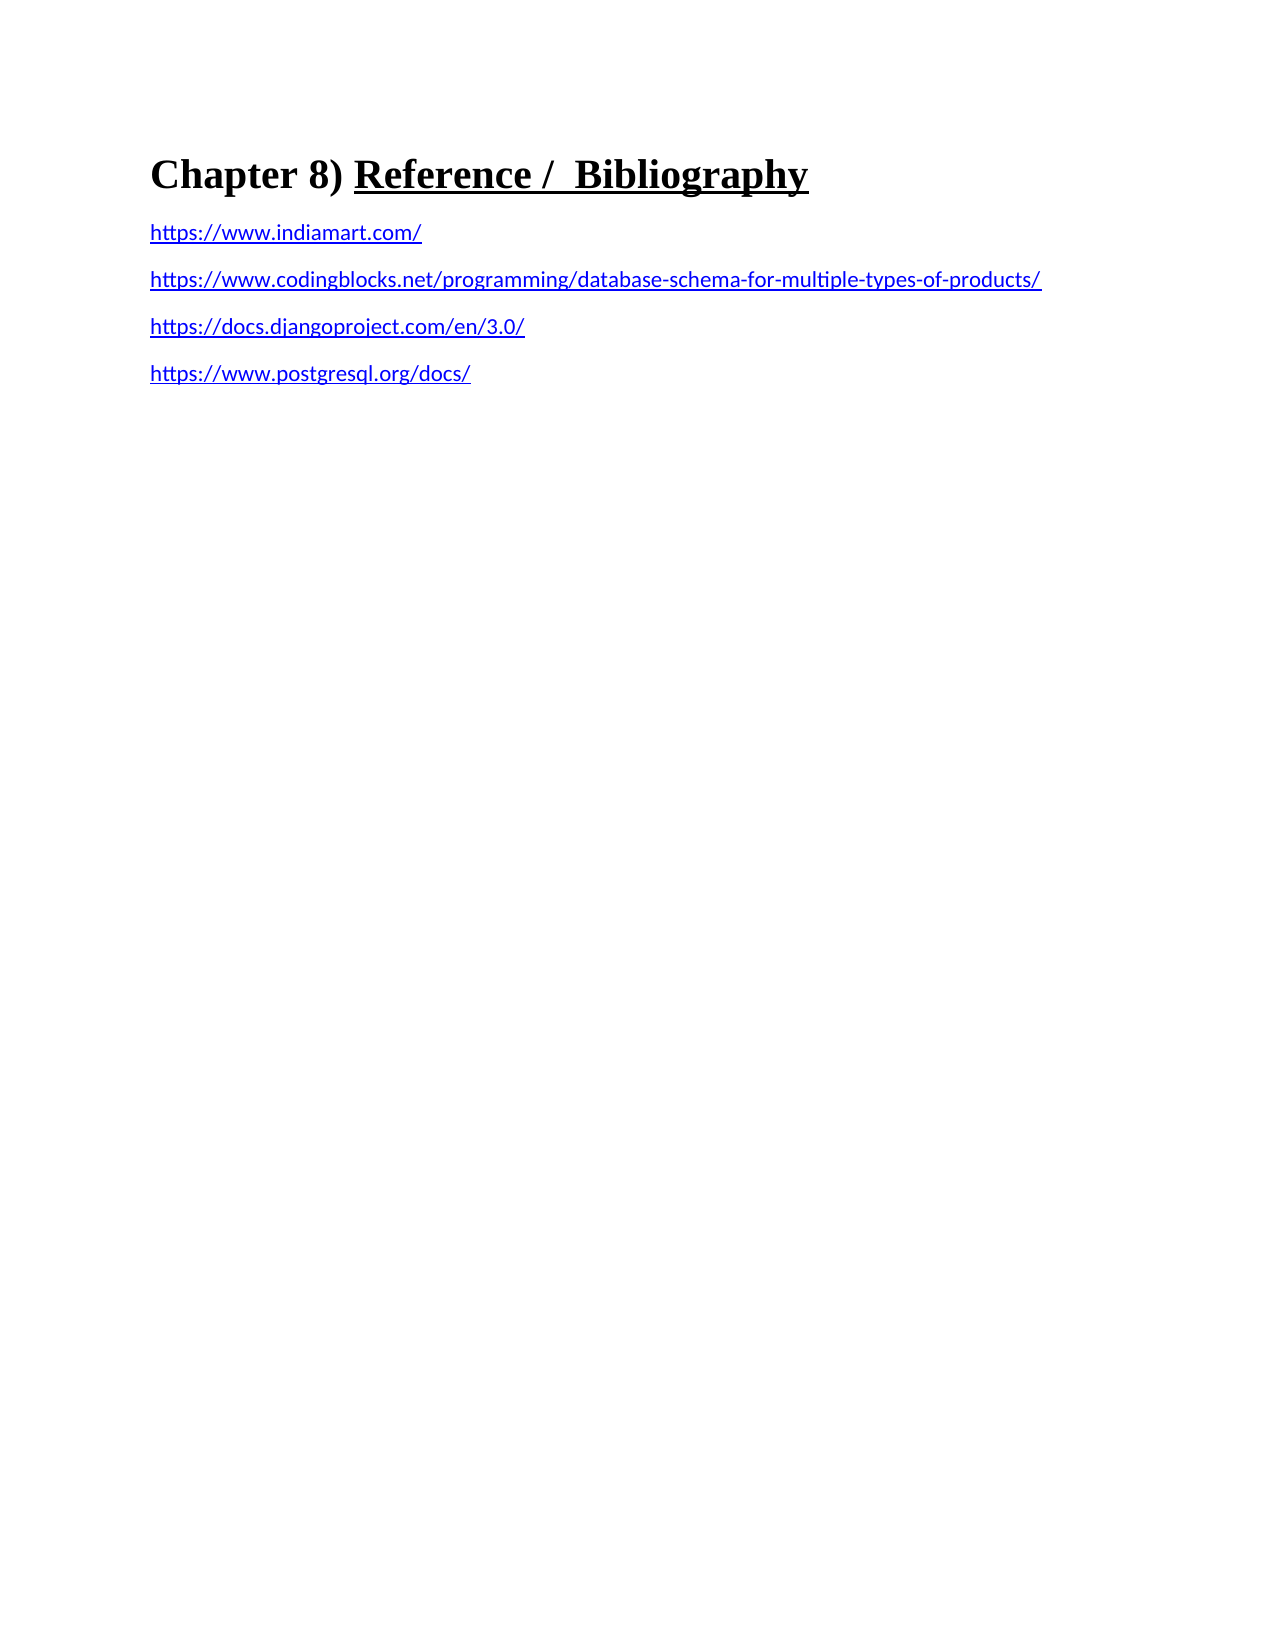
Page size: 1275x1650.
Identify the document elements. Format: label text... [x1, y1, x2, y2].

text https://www.indiamart.com/ [150, 218, 1125, 246]
text https://www.codingblocks.net/programming/database-schema-for-multiple-types-of-products/ [150, 265, 1125, 293]
text Chapter 8) Reference / Bibliography [150, 150, 1125, 198]
text https://www.postgresql.org/docs/ [150, 359, 1125, 387]
text https://docs.djangoproject.com/en/3.0/ [150, 312, 1125, 340]
